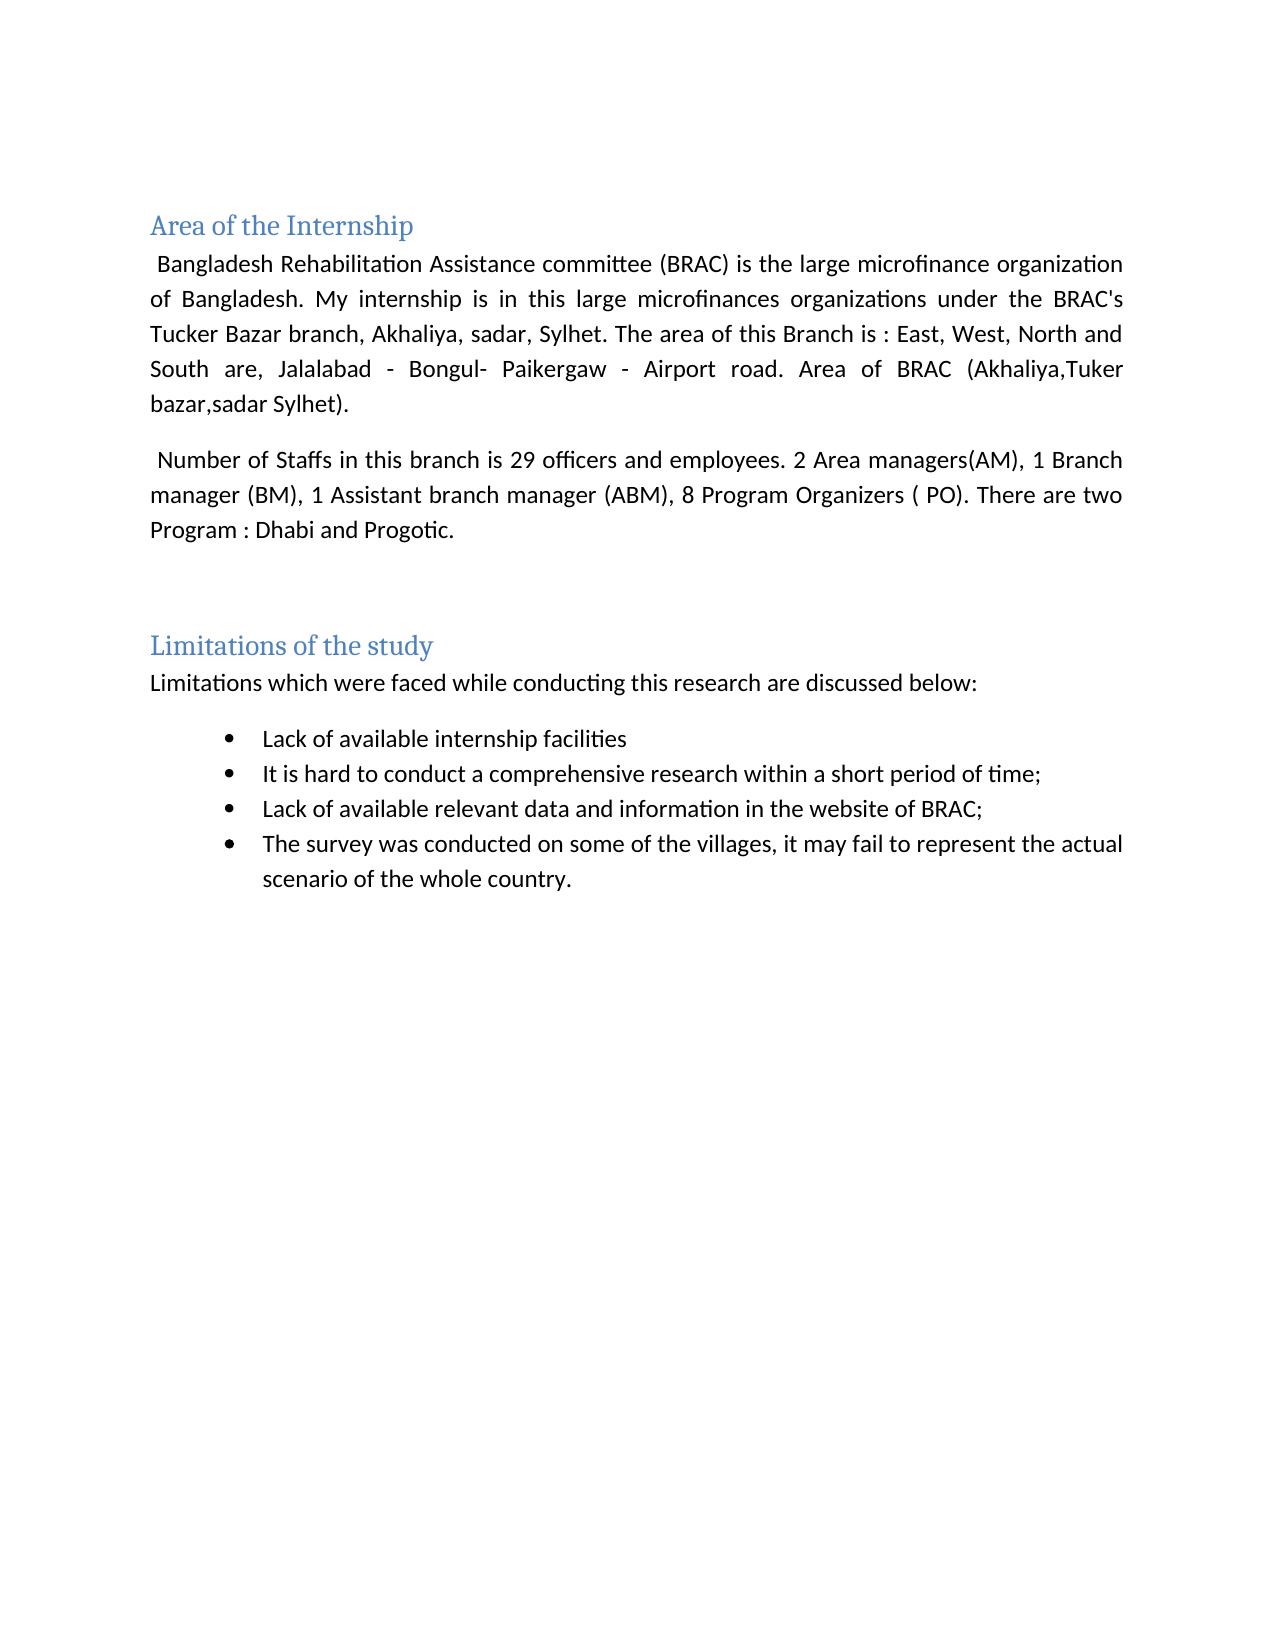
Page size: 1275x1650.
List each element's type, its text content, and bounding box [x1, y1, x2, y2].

subtitle Limitations of the study [150, 629, 1125, 662]
text Bangladesh Rehabilitation Assistance committee (BRAC) is the large microfinance organization of Bangladesh. My internship is in this large microfinances organizations under the BRAC's Tucker Bazar branch, Akhaliya, sadar, Sylhet. The area of this Branch is : East, West, North and South are, Jalalabad - Bongul- Paikergaw - Airport road. Area of BRAC (Akhaliya,Tuker bazar,sadar Sylhet). [150, 248, 1125, 418]
list It is hard to conduct a comprehensive research within a short period of time; [225, 758, 1125, 789]
list The survey was conducted on some of the villages, it may fail to represent the actual scenario of the whole country. [225, 828, 1125, 894]
subtitle Area of the Internship [150, 209, 1125, 243]
list Lack of available internship facilities [225, 723, 1125, 754]
text Number of Staffs in this branch is 29 officers and employees. 2 Area managers(AM), 1 Branch manager (BM), 1 Assistant branch manager (ABM), 8 Program Organizers ( PO). There are two Program : Dhabi and Progotic. [150, 444, 1125, 544]
text Limitations which were faced while conducting this research are discussed below: [150, 667, 1125, 698]
list Lack of available relevant data and information in the website of BRAC; [225, 793, 1125, 824]
